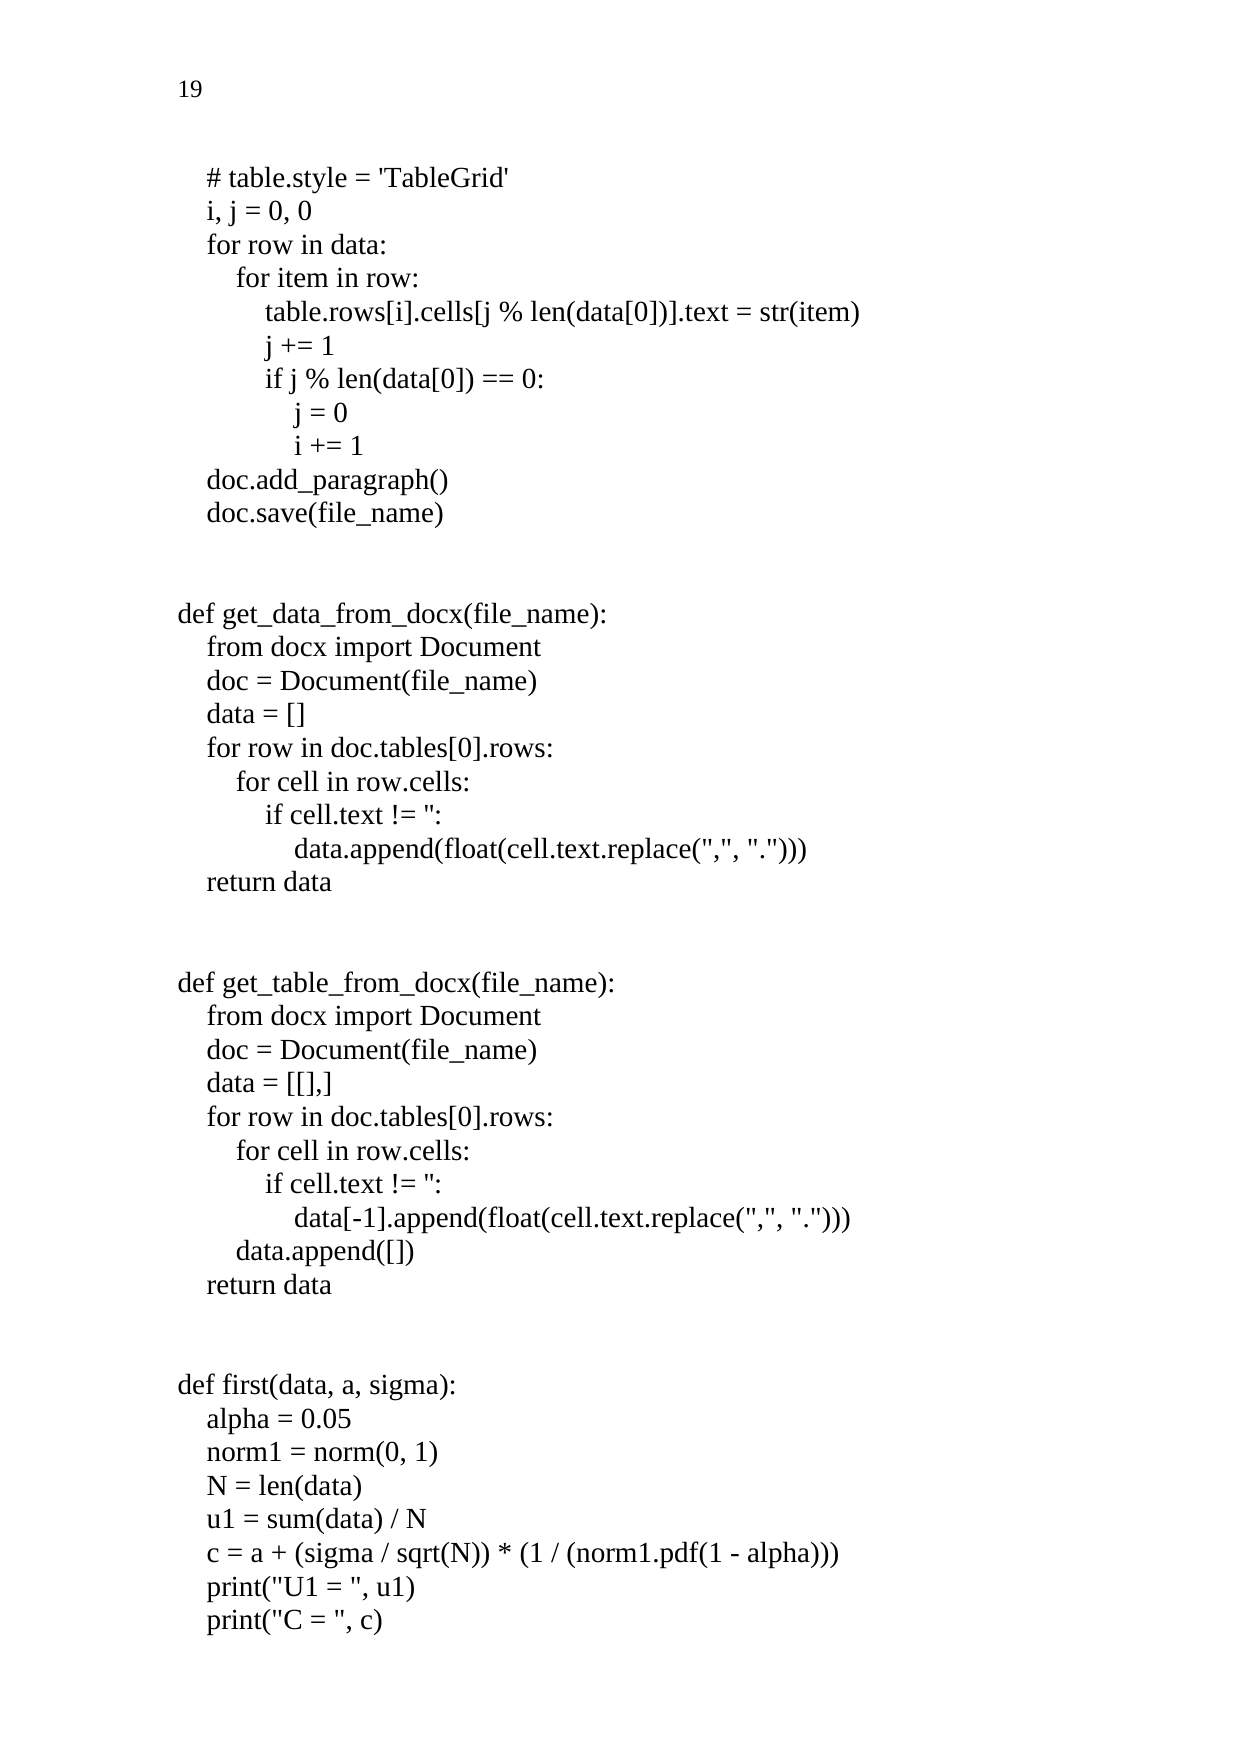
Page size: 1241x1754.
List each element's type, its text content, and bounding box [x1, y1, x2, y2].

text for cell in row.cells: [177, 764, 1152, 797]
text def get_table_from_docx(file_name): [177, 965, 1152, 998]
text c = a + (sigma / sqrt(N)) * (1 / (norm1.pdf(1 - alpha))) [177, 1535, 1152, 1569]
text from docx import Document [177, 998, 1152, 1032]
text # table.style = 'TableGrid' [177, 160, 1152, 193]
text print("U1 = ", u1) [177, 1569, 1152, 1602]
text from docx import Document [177, 629, 1152, 663]
text doc = Document(file_name) [177, 1032, 1152, 1066]
text data.append([]) [177, 1233, 1152, 1267]
text N = len(data) [177, 1468, 1152, 1502]
text i += 1 [177, 428, 1152, 462]
text if cell.text != '': [177, 797, 1152, 831]
text for row in data: [177, 227, 1152, 261]
text doc.save(file_name) [177, 495, 1152, 529]
text j = 0 [177, 395, 1152, 428]
text table.rows[i].cells[j % len(data[0])].text = str(item) [177, 294, 1152, 328]
text def get_data_from_docx(file_name): [177, 596, 1152, 629]
text doc.add_paragraph() [177, 462, 1152, 495]
text for row in doc.tables[0].rows: [177, 1099, 1152, 1133]
text doc = Document(file_name) [177, 663, 1152, 697]
text data.append(float(cell.text.replace(",", "."))) [177, 831, 1152, 864]
text j += 1 [177, 328, 1152, 361]
text data[-1].append(float(cell.text.replace(",", "."))) [177, 1200, 1152, 1233]
text for cell in row.cells: [177, 1133, 1152, 1166]
text return data [177, 1267, 1152, 1300]
text alpha = 0.05 [177, 1401, 1152, 1434]
text print("C = ", c) [177, 1602, 1152, 1636]
text data = [[],] [177, 1066, 1152, 1099]
text if j % len(data[0]) == 0: [177, 361, 1152, 395]
text i, j = 0, 0 [177, 193, 1152, 227]
text return data [177, 864, 1152, 898]
text u1 = sum(data) / N [177, 1502, 1152, 1535]
text if cell.text != '': [177, 1166, 1152, 1200]
text for row in doc.tables[0].rows: [177, 730, 1152, 764]
text norm1 = norm(0, 1) [177, 1434, 1152, 1468]
text for item in row: [177, 261, 1152, 294]
text def first(data, a, sigma): [177, 1367, 1152, 1401]
text data = [] [177, 697, 1152, 730]
